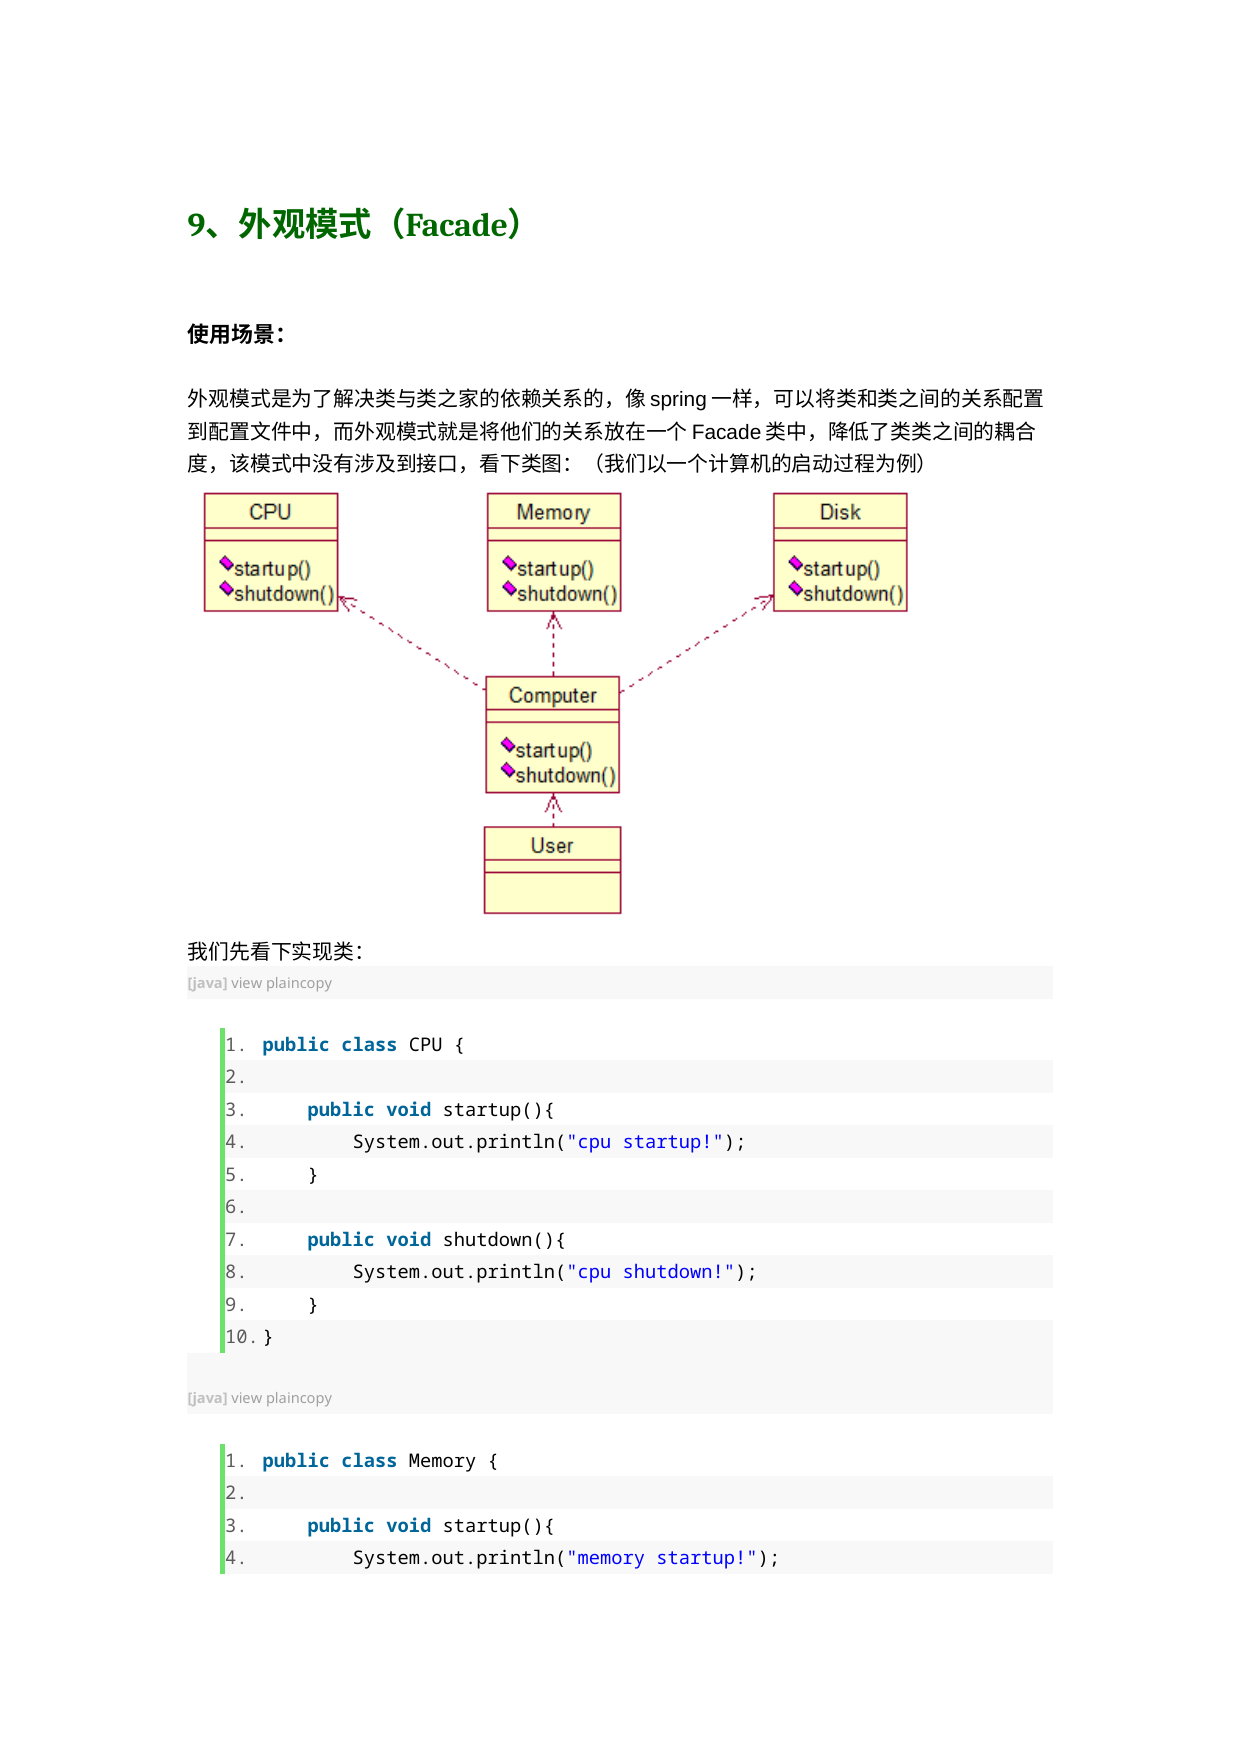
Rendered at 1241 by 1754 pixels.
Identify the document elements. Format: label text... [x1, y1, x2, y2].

text [java] view plaincopy [187, 1382, 1053, 1414]
list System.out.println("memory startup!"); [225, 1541, 1053, 1574]
list } [225, 1288, 1053, 1320]
text 我们先看下实现类： [187, 934, 1053, 966]
list public void shutdown(){ [225, 1223, 1053, 1255]
list } [225, 1320, 1053, 1353]
picture [187, 479, 922, 933]
list public void startup(){ [225, 1509, 1053, 1541]
subtitle 9、外观模式（Facade） [187, 189, 1053, 254]
list public class CPU { [225, 1028, 1053, 1060]
text 使用场景： [187, 316, 1053, 349]
list System.out.println("cpu shutdown!"); [225, 1255, 1053, 1288]
list public void startup(){ [225, 1093, 1053, 1125]
text [java] view plaincopy [187, 966, 1053, 999]
list public class Memory { [225, 1444, 1053, 1476]
text 外观模式是为了解决类与类之家的依赖关系的，像spring一样，可以将类和类之间的关系配置到配置文件中，而外观模式就是将他们的关系放在一个Facade类中，降低了类类之间的耦合度，该模式中没有涉及到接口，看下类图：（我们以一个计算机的启动过程为例） [187, 381, 1053, 479]
list System.out.println("cpu startup!"); [225, 1125, 1053, 1158]
list } [225, 1158, 1053, 1190]
